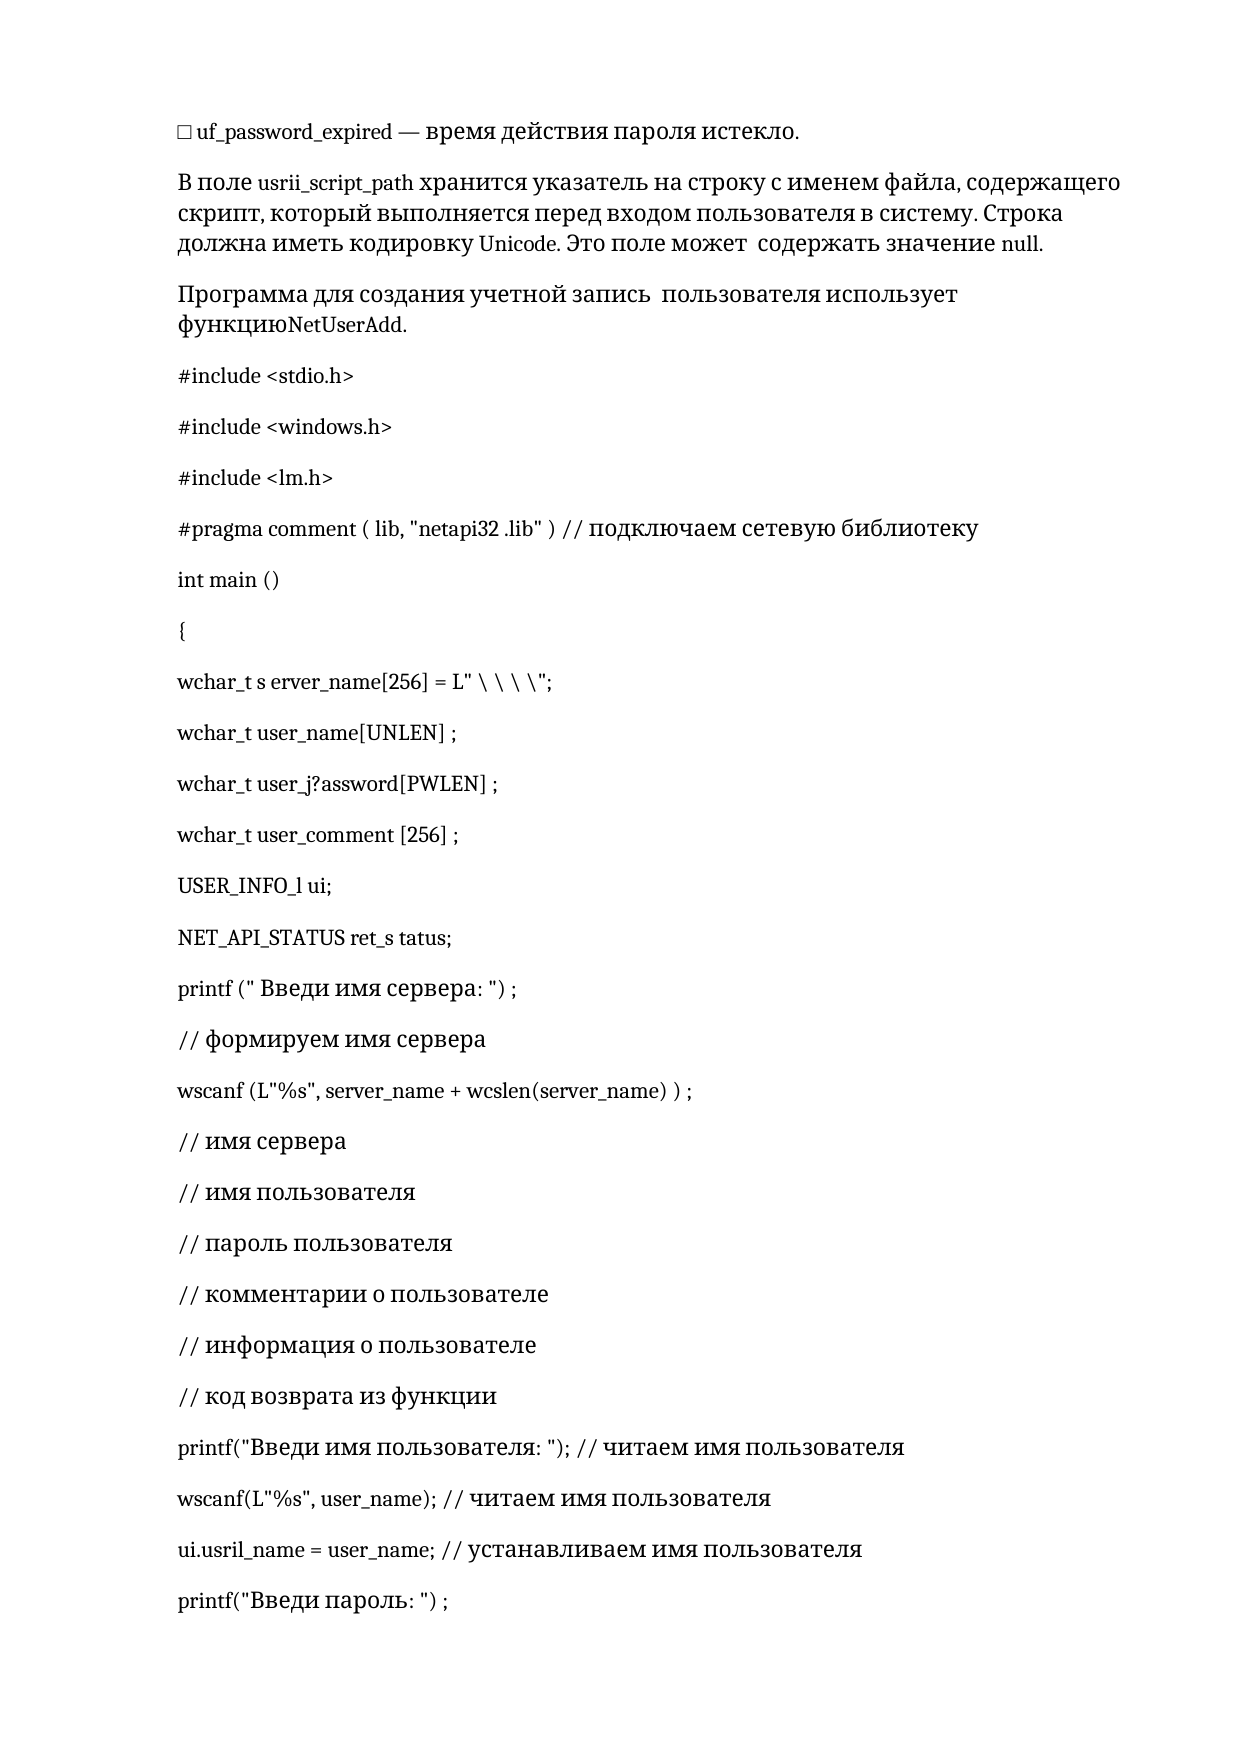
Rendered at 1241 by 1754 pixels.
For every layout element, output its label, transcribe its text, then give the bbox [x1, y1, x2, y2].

text ui.usril_name = user_name; // устанавливаем имя пользователя [177, 1537, 1152, 1563]
text wchar_t s erver_name[256] = L" \ \ \ \"; [177, 669, 1152, 695]
text wchar_t user_comment [256] ; [177, 822, 1152, 848]
text printf("Введи имя пользователя: "); // читаем имя пользователя [177, 1435, 1152, 1461]
text NET_API_STATUS ret_s tatus; [177, 924, 1152, 951]
text { [177, 618, 1152, 644]
text Программа для создания учетной запись пользователя использует функциюNetUserAdd. [177, 282, 1152, 338]
text // код возврата из функции [177, 1384, 1152, 1410]
text printf("Введи пароль: ") ; [177, 1588, 1152, 1614]
text wchar_t user_name[UNLEN] ; [177, 720, 1152, 746]
text // информация о пользователе [177, 1333, 1152, 1359]
text □ uf_password_expired — время действия пароля истекло. [177, 118, 1152, 145]
text #include <windows.h> [177, 414, 1152, 440]
text // имя сервера [177, 1128, 1152, 1155]
text #pragma comment ( lib, "netapi32 .lib" ) // подключаем сетевую библиотеку [177, 516, 1152, 542]
text // формируем имя сервера [177, 1026, 1152, 1053]
text В поле usrii_script_path хранится указатель на строку с именем файла, содержащего скрипт, который выполняется перед входом пользователя в систему. Строка должна иметь кодировку Unicode. Это поле может содержать значение null. [177, 170, 1152, 257]
text wscanf(L"%s", user_name); // читаем имя пользователя [177, 1486, 1152, 1512]
text // пароль пользователя [177, 1231, 1152, 1257]
text wscanf (L"%s", server_name + wcslen(server_name) ) ; [177, 1077, 1152, 1104]
text // комментарии о пользователе [177, 1282, 1152, 1308]
text int main () [177, 567, 1152, 593]
text USER_INFO_l ui; [177, 873, 1152, 899]
text // имя пользователя [177, 1179, 1152, 1206]
text wchar_t user_j?assword[PWLEN] ; [177, 771, 1152, 797]
text printf (" Введи имя сервера: ") ; [177, 975, 1152, 1002]
text #include <lm.h> [177, 465, 1152, 491]
text #include <stdio.h> [177, 363, 1152, 389]
